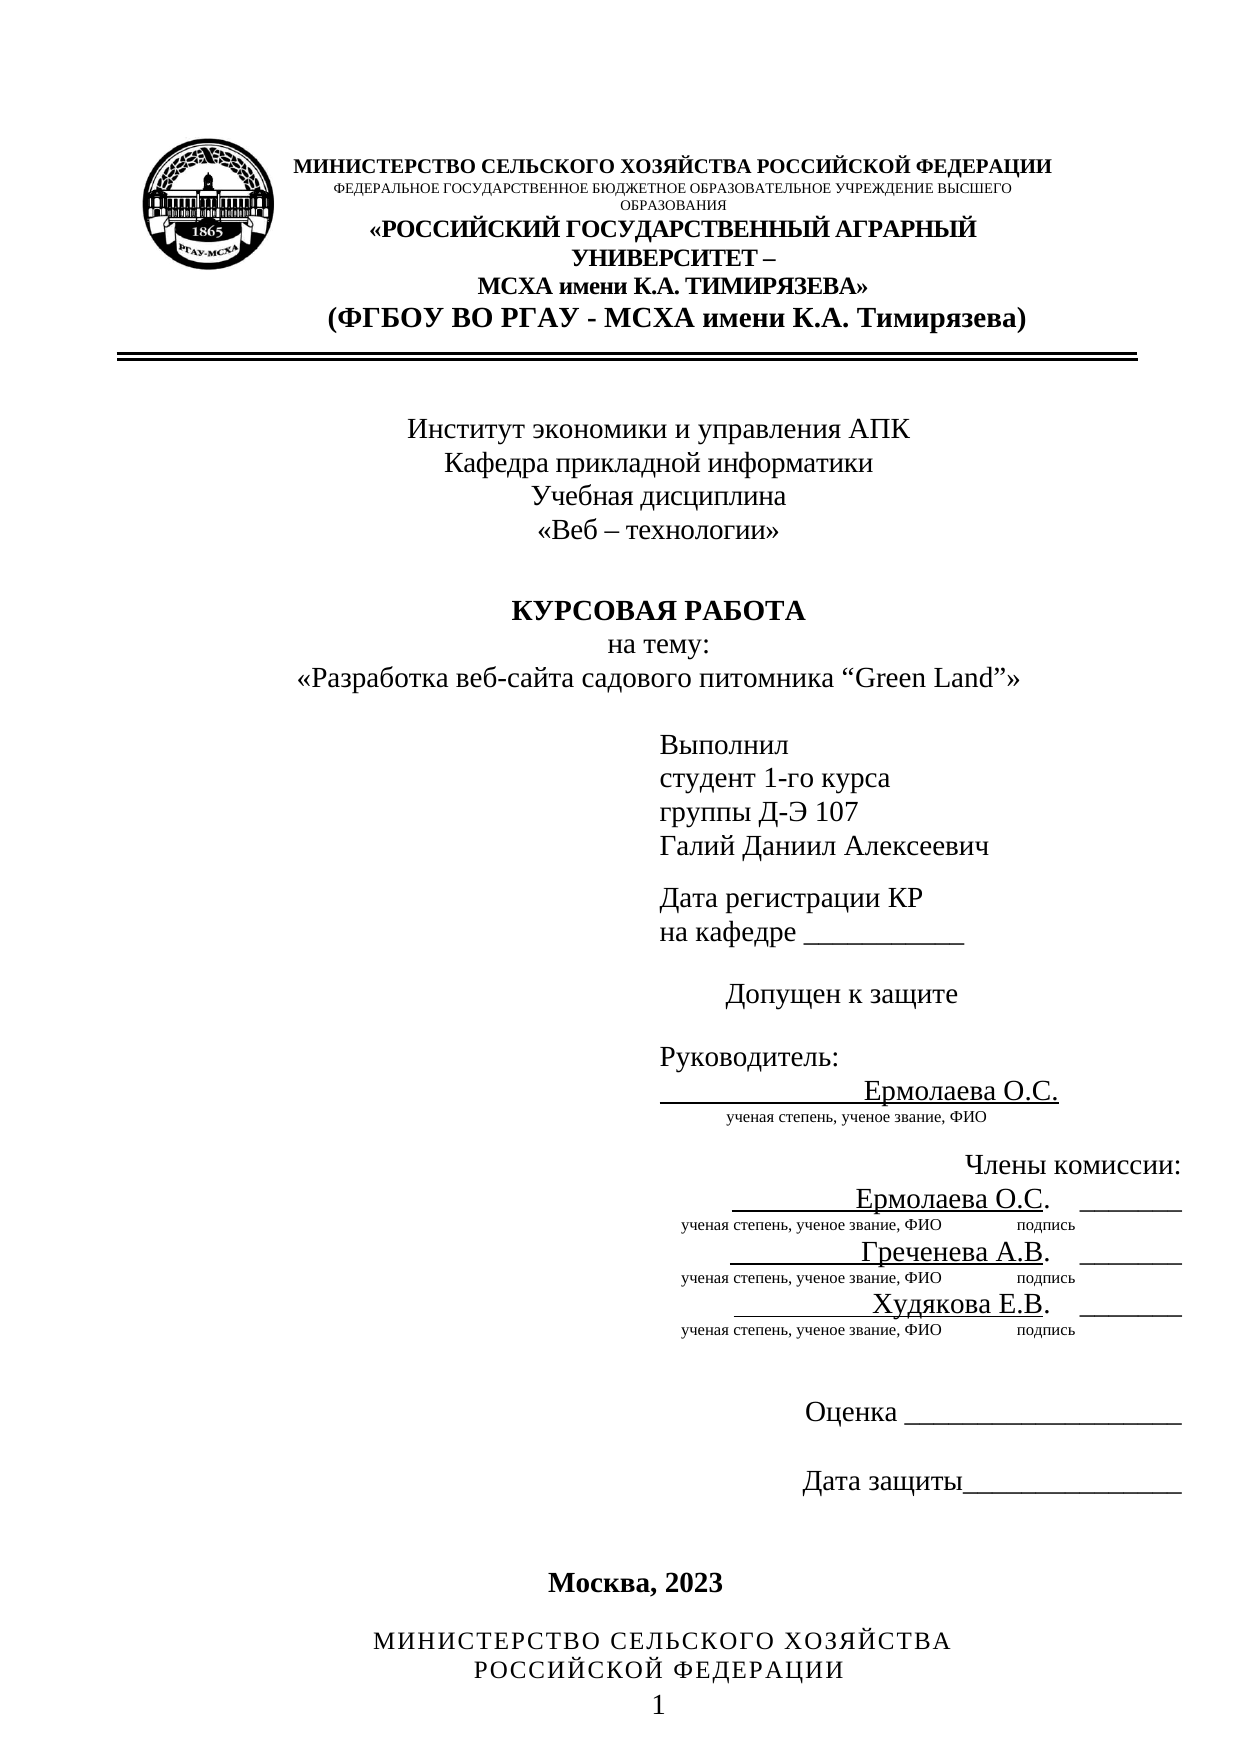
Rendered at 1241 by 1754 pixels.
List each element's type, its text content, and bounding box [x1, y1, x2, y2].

text Москва, 2023 [135, 1565, 1182, 1598]
text КУРСОВАЯ РАБОТА [135, 593, 1182, 626]
text ученая степень, ученое звание, ФИО подпись [135, 1320, 1182, 1339]
picture [141, 137, 275, 271]
text Члены комиссии: [135, 1147, 1182, 1181]
text Руководитель: [659, 1039, 1182, 1073]
text «Веб – технологии» [135, 512, 1182, 546]
text Галий Даниил Алексеевич [659, 828, 1182, 861]
text Дата регистрации КР [659, 880, 1182, 914]
text Выполнил [659, 727, 1182, 761]
text на тему: [135, 626, 1182, 660]
text группы Д-Э 107 [659, 794, 1182, 828]
text на кафедре ___________ [659, 914, 1182, 947]
text Ермолаева О.С. _______ [135, 1181, 1182, 1215]
text Греченева А.В. _______ [135, 1234, 1182, 1267]
text МИНИСТЕРСТВО СЕЛЬСКОГО ХОЗЯЙСТВА [135, 1626, 1182, 1655]
text «Разработка веб-сайта садового питомника “Green Land”» [135, 660, 1182, 693]
text Оценка ___________________ [136, 1394, 1182, 1428]
text ученая степень, ученое звание, ФИО подпись [135, 1215, 1182, 1234]
text Допущен к защите [659, 977, 1182, 1010]
text Худякова Е.В. _______ [135, 1287, 1182, 1320]
text Институт экономики и управления АПК [135, 411, 1182, 445]
table_header МИНИСТЕРСТВО СЕЛЬСКОГО ХОЗЯЙСТВА РОССИЙСКОЙ ФЕДЕРАЦИИ Федеральное государственное Бюджетное образовательное учреждение высшего образования «российский государственный аграрный университет – МСха имени К.А. Тимирязева» (ФГБОУ ВО ргау - МСХА имени К.А. Тимирязева) [274, 129, 1090, 343]
text Учебная дисциплина [135, 478, 1182, 512]
text Ермолаева О.С. [659, 1073, 1182, 1106]
table_header [135, 129, 274, 343]
text ученая степень, ученое звание, ФИО [659, 1107, 1182, 1126]
text Дата защиты_______________ [136, 1463, 1182, 1496]
text студент 1-го курса [659, 761, 1182, 794]
text ученая степень, ученое звание, ФИО подпись [135, 1267, 1182, 1287]
text Кафедра прикладной информатики [135, 445, 1182, 478]
text РОССИЙСКОЙ ФЕДЕРАЦИИ [135, 1655, 1182, 1684]
